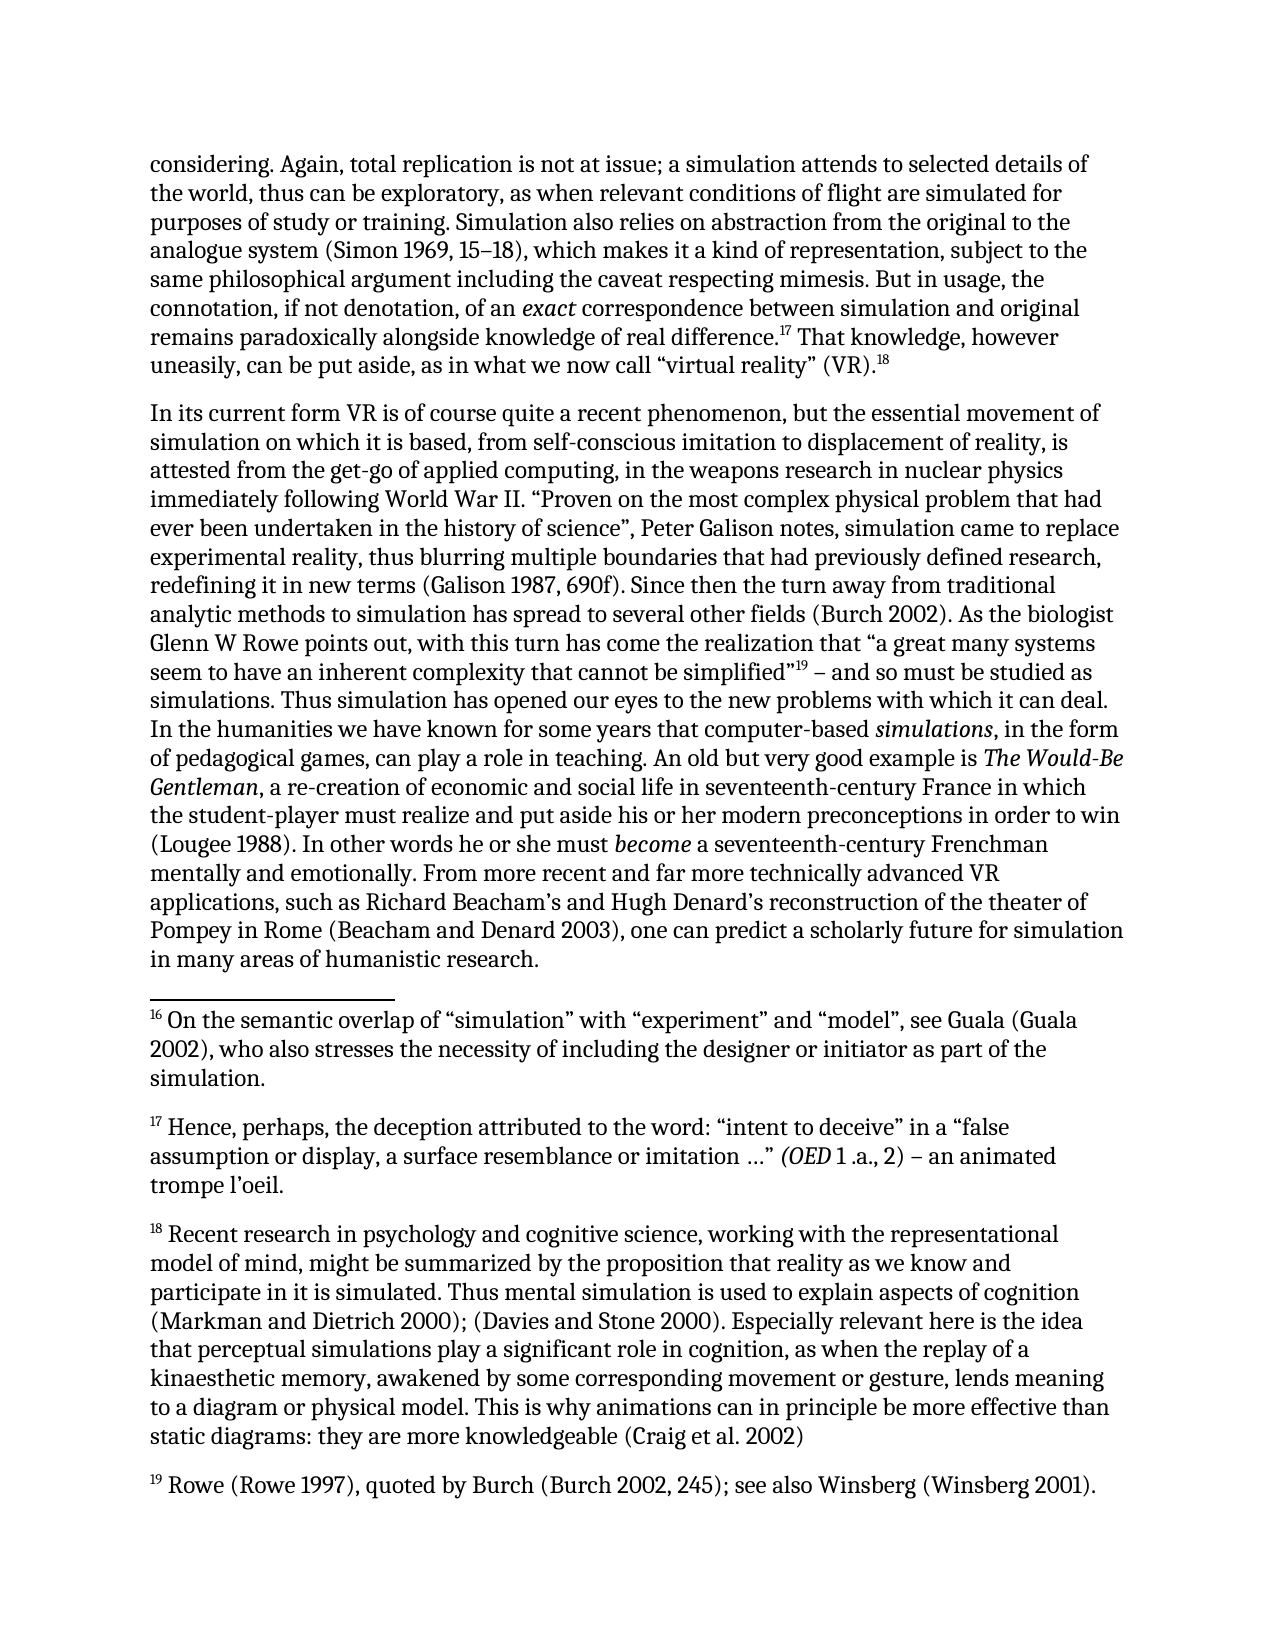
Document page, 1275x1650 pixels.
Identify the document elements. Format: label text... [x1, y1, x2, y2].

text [150, 150, 1125, 380]
text In its current form VR is of course quite a recent phenomenon, but the essential movement of simulation on which it is based, from self-conscious imitation to displacement of reality, is attested from the get-go of applied computing, in the weapons research in nuclear physics immediately following World War II. “Proven on the most complex physical problem that had ever been undertaken in the history of science”, Peter Galison notes, simulation came to replace experimental reality, thus blurring multiple boundaries that had previously defined research, redefining it in new terms (Galison 1987, 690f). Since then the turn away from traditional analytic methods to simulation has spread to several other fields (Burch 2002). As the biologist Glenn W Rowe points out, with this turn has come the realization that “a great many systems seem to have an inherent complexity that cannot be simplified” – and so must be studied as simulations. Thus simulation has opened our eyes to the new problems with which it can deal. In the humanities we have known for some years that computer-based simulations, in the form of pedagogical games, can play a role in teaching. An old but very good example is The Would-Be Gentleman, a re-creation of economic and social life in seventeenth-century France in which the student-player must realize and put aside his or her modern preconceptions in order to win (Lougee 1988). In other words he or she must become a seventeenth-century Frenchman mentally and emotionally. From more recent and far more technically advanced VR applications, such as Richard Beacham’s and Hugh Denard’s reconstruction of the theater of Pompey in Rome (Beacham and Denard 2003), one can predict a scholarly future for simulation in many areas of humanistic research. [150, 399, 1125, 974]
